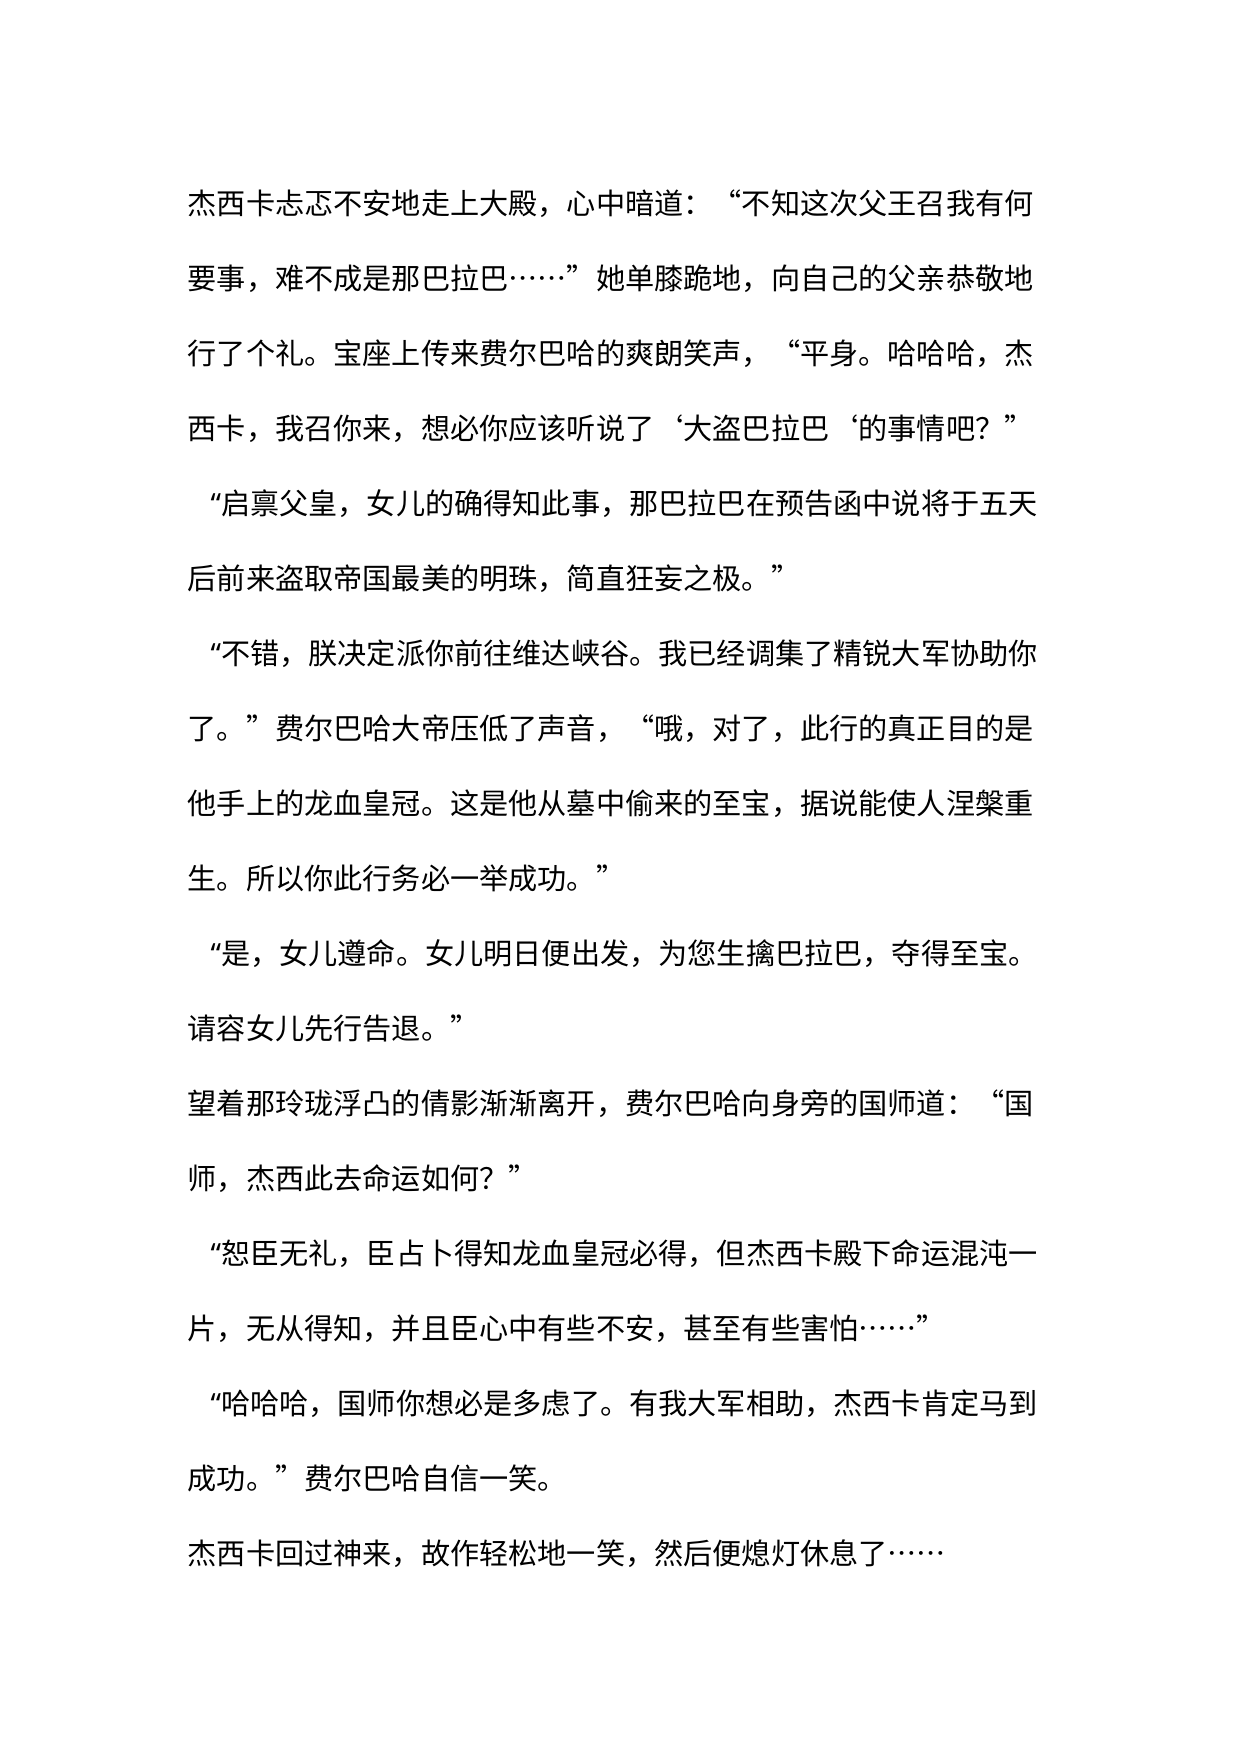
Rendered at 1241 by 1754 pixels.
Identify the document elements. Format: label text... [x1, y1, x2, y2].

text 杰西卡回过神来，故作轻松地一笑，然后便熄灯休息了…… [187, 1514, 1053, 1589]
text “启禀父皇，女儿的确得知此事，那巴拉巴在预告函中说将于五天后前来盗取帝国最美的明珠，简直狂妄之极。” [187, 464, 1053, 614]
text “是，女儿遵命。女儿明日便出发，为您生擒巴拉巴，夺得至宝。请容女儿先行告退。” [187, 914, 1053, 1064]
text 杰西卡忐忑不安地走上大殿，心中暗道：“不知这次父王召我有何要事，难不成是那巴拉巴……”她单膝跪地，向自己的父亲恭敬地行了个礼。宝座上传来费尔巴哈的爽朗笑声，“平身。哈哈哈，杰西卡，我召你来，想必你应该听说了‘大盗巴拉巴‘的事情吧？” [187, 164, 1053, 464]
text “哈哈哈，国师你想必是多虑了。有我大军相助，杰西卡肯定马到成功。”费尔巴哈自信一笑。 [187, 1364, 1053, 1514]
text “不错，朕决定派你前往维达峡谷。我已经调集了精锐大军协助你了。”费尔巴哈大帝压低了声音，“哦，对了，此行的真正目的是他手上的龙血皇冠。这是他从墓中偷来的至宝，据说能使人涅槃重生。所以你此行务必一举成功。” [187, 614, 1053, 914]
text 望着那玲珑浮凸的倩影渐渐离开，费尔巴哈向身旁的国师道：“国师，杰西此去命运如何？” [187, 1064, 1053, 1214]
text “恕臣无礼，臣占卜得知龙血皇冠必得，但杰西卡殿下命运混沌一片，无从得知，并且臣心中有些不安，甚至有些害怕……” [187, 1214, 1053, 1364]
